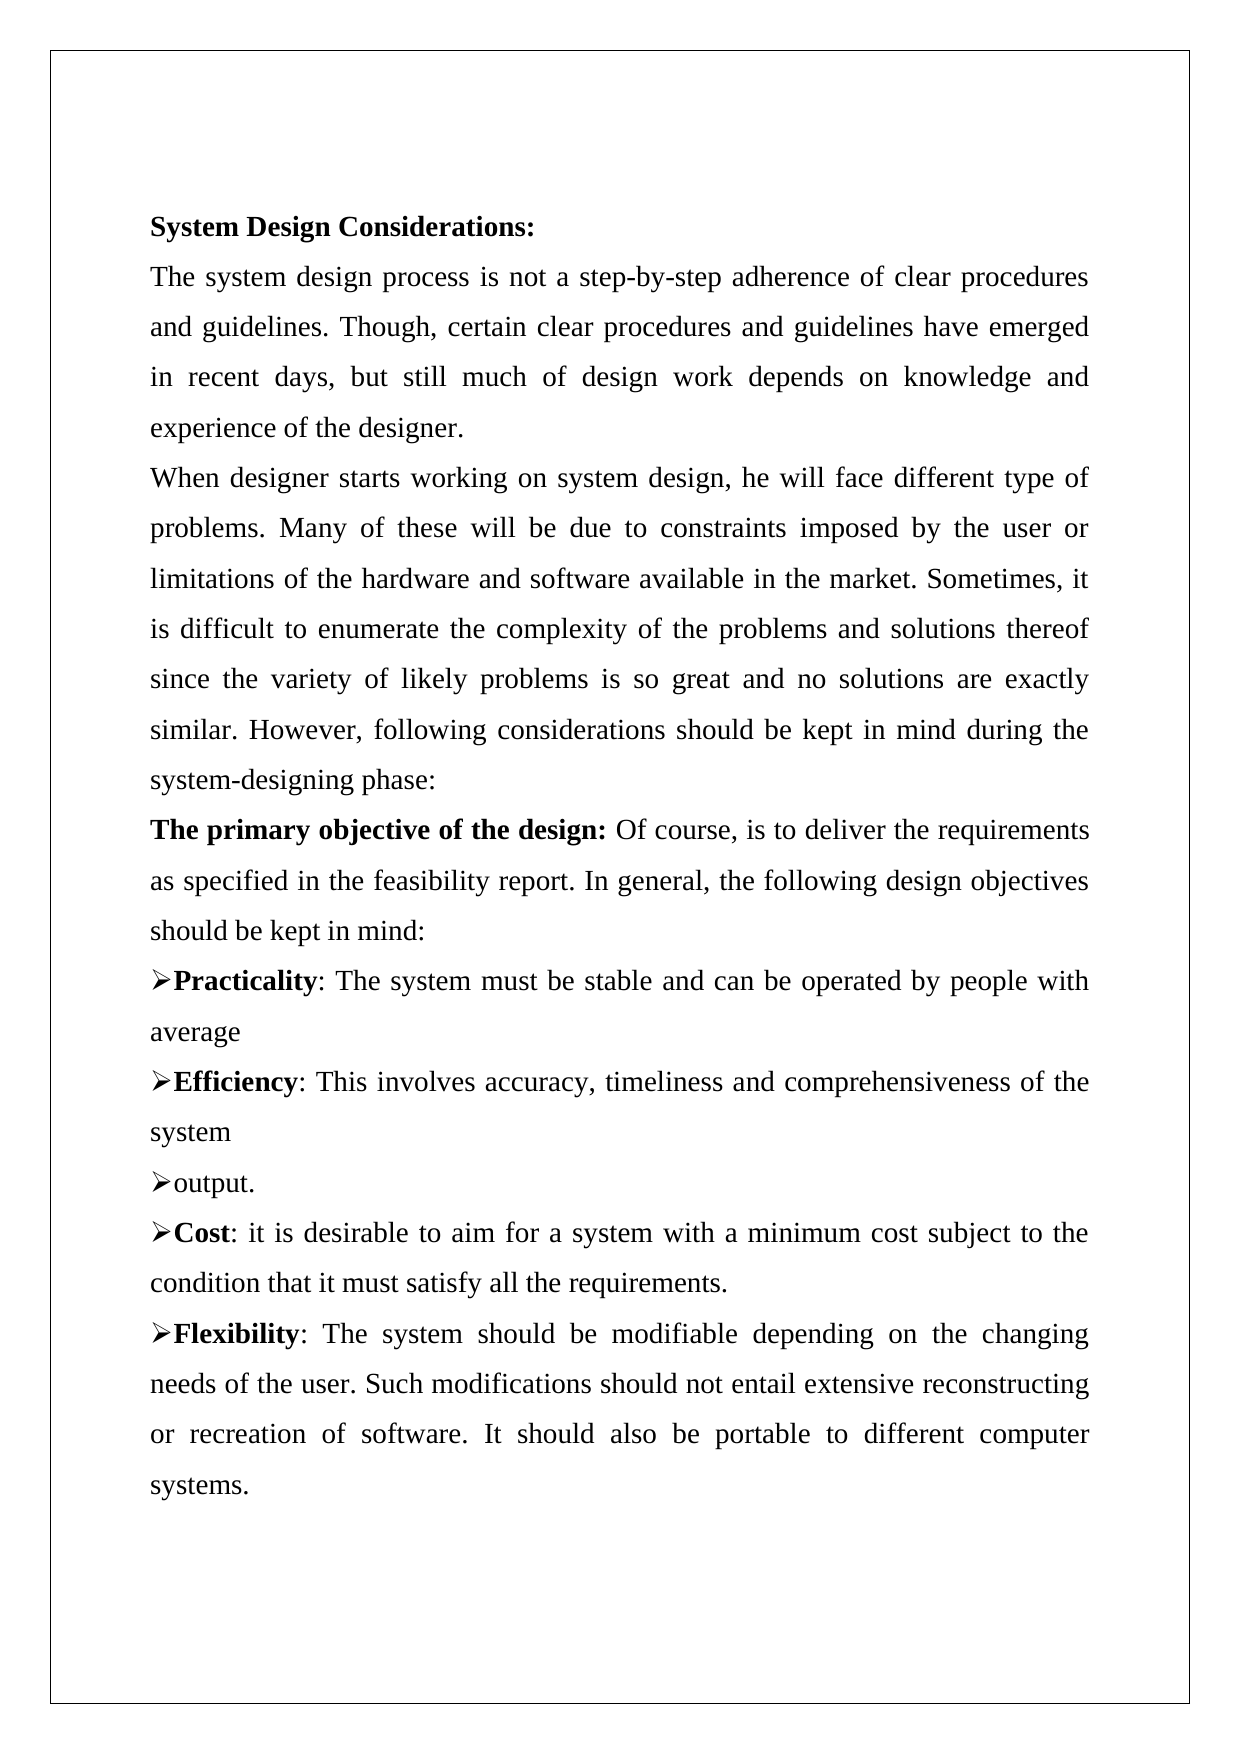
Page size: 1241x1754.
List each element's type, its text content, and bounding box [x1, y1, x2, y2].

list output. [150, 1165, 1090, 1198]
list Practicality: The system must be stable and can be operated by people with average [150, 963, 1090, 1047]
text When designer starts working on system design, he will face different type of problems. Many of these will be due to constraints imposed by the user or limitations of the hardware and software available in the market. Sometimes, it is difficult to enumerate the complexity of the problems and solutions thereof since the variety of likely problems is so great and no solutions are exactly similar. However, following considerations should be kept in mind during the system-designing phase: [150, 460, 1090, 796]
list Efficiency: This involves accuracy, timeliness and comprehensiveness of the system [150, 1064, 1090, 1148]
list Cost: it is desirable to aim for a system with a minimum cost subject to the condition that it must satisfy all the requirements. [150, 1215, 1090, 1299]
text The primary objective of the design: Of course, is to deliver the requirements as specified in the feasibility report. In general, the following design objectives should be kept in mind: [150, 812, 1090, 947]
list Flexibility: The system should be modifiable depending on the changing needs of the user. Such modifications should not entail extensive reconstructing or recreation of software. It should also be portable to different computer systems. [150, 1316, 1090, 1501]
text System Design Considerations: [150, 209, 1090, 242]
text The system design process is not a step-by-step adherence of clear procedures and guidelines. Though, certain clear procedures and guidelines have emerged in recent days, but still much of design work depends on knowledge and experience of the designer. [150, 259, 1090, 443]
